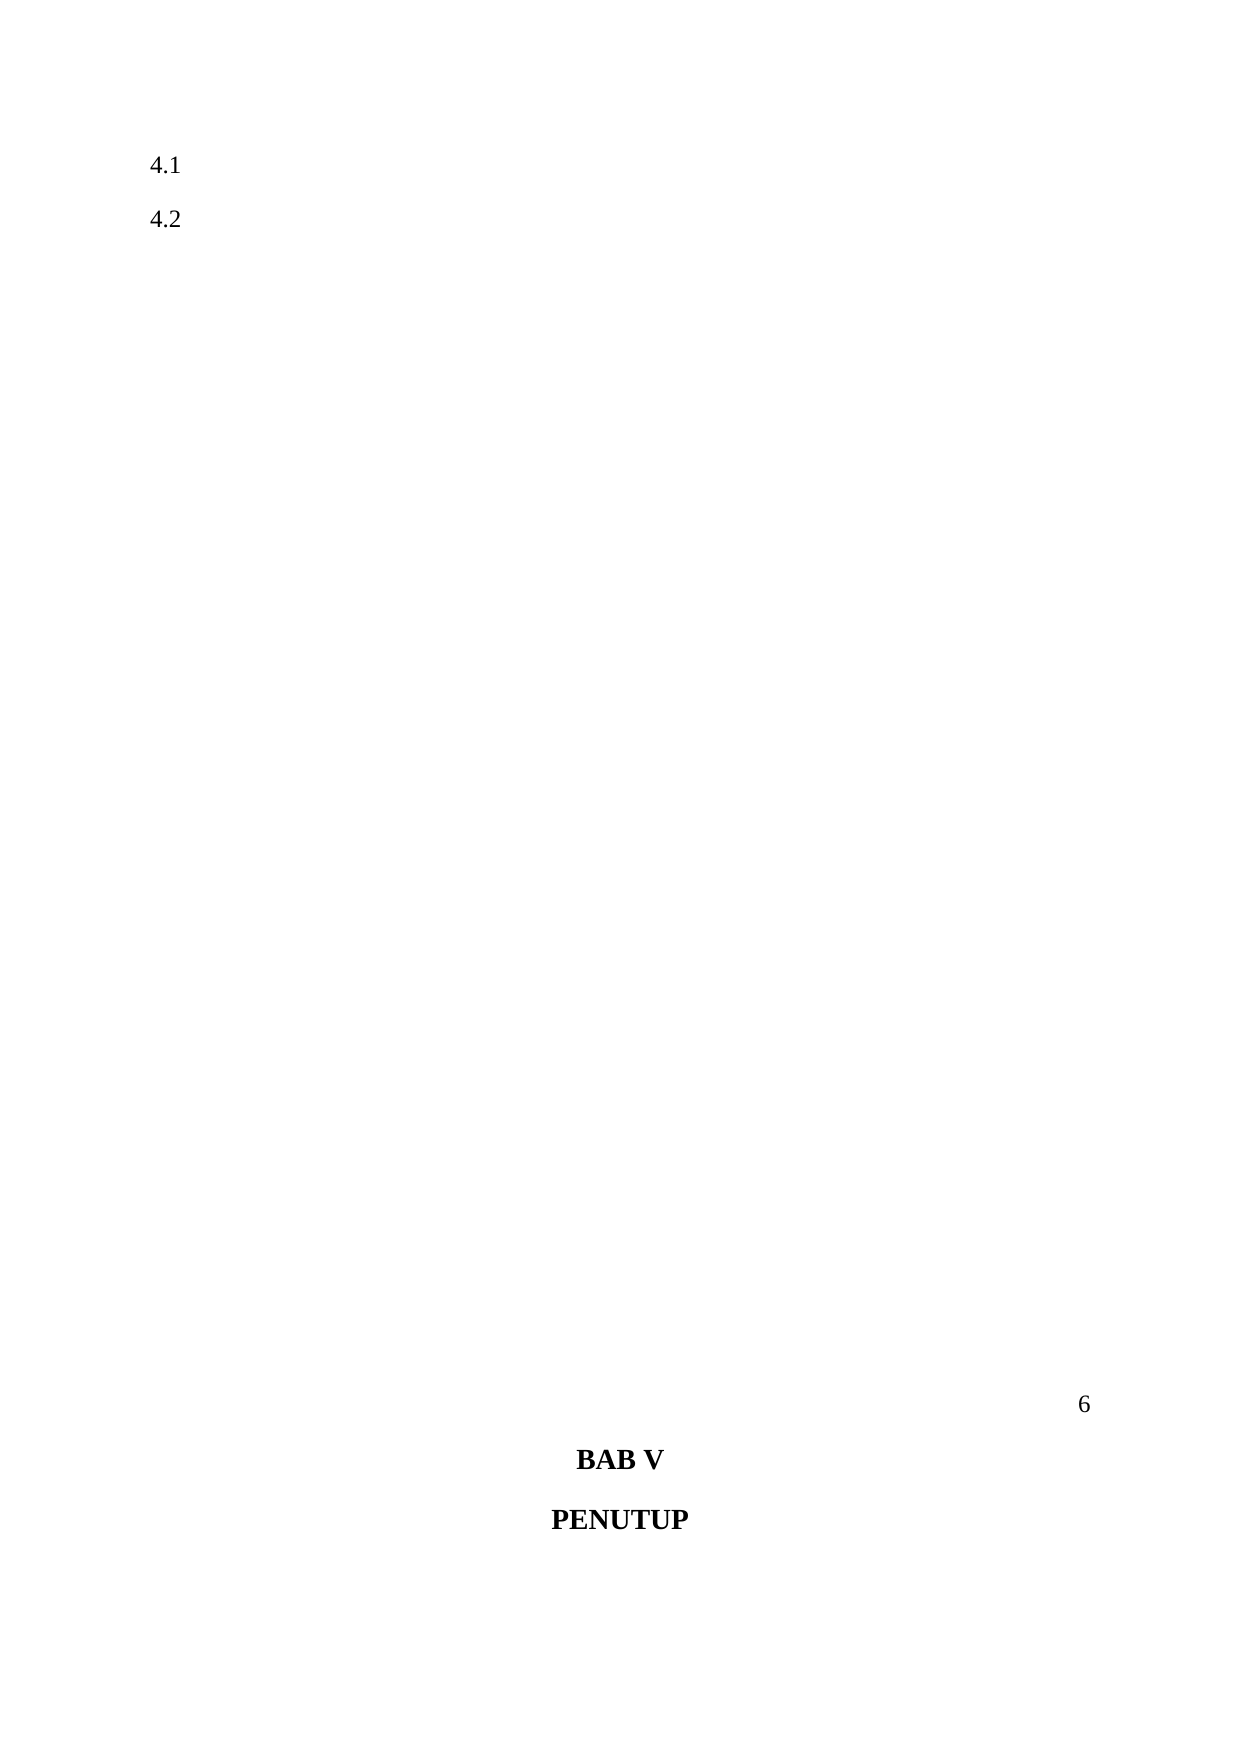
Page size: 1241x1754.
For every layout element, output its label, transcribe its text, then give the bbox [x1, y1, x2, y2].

text PENUTUP [150, 1502, 1090, 1535]
text 4.2 [150, 204, 1090, 233]
text 6 [150, 1389, 1090, 1417]
text BAB V [150, 1442, 1090, 1476]
text 4.1 [150, 150, 1090, 179]
